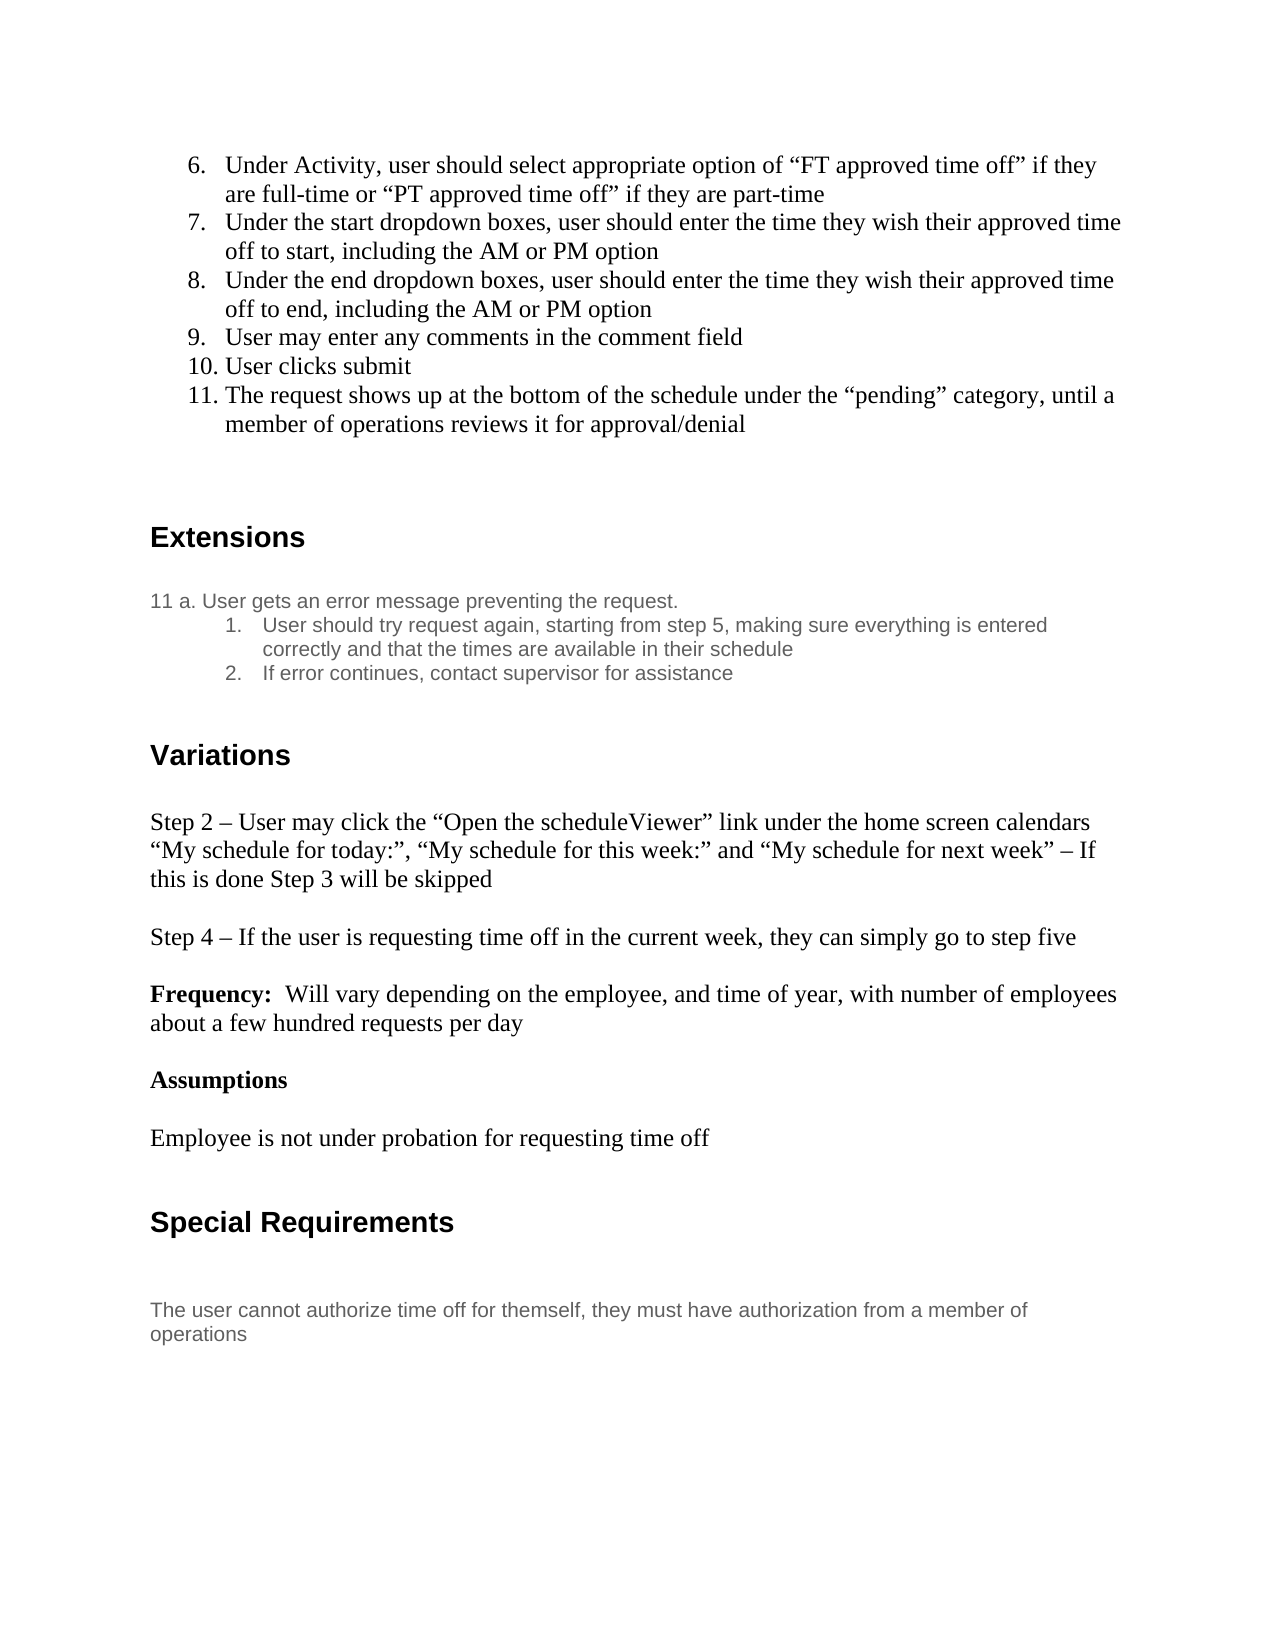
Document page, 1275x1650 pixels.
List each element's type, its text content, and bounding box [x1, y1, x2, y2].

subtitle Extensions [150, 520, 1125, 553]
text Step 2 – User may click the “Open the scheduleViewer” link under the home screen calendars “My schedule for today:”, “My schedule for this week:” and “My schedule for next week” – If this is done Step 3 will be skipped [150, 807, 1125, 893]
list Under the start dropdown boxes, user should enter the time they wish their approved time off to start, including the AM or PM option [187, 207, 1125, 265]
list Under the end dropdown boxes, user should enter the time they wish their approved time off to end, including the AM or PM option [187, 265, 1125, 322]
list If error continues, contact supervisor for assistance [225, 660, 1125, 684]
text Frequency: Will vary depending on the employee, and time of year, with number of employees about a few hundred requests per day [150, 979, 1125, 1037]
subtitle Special Requirements [150, 1205, 1125, 1239]
text 11 a. User gets an error message preventing the request. [150, 588, 1125, 612]
list User may enter any comments in the comment field [187, 322, 1125, 351]
text The user cannot authorize time off for themself, they must have authorization from a member of operations [150, 1274, 1125, 1346]
subtitle Variations [150, 738, 1125, 772]
text Step 4 – If the user is requesting time off in the current week, they can simply go to step five [150, 922, 1125, 950]
list User clicks submit [187, 351, 1125, 380]
list Under Activity, user should select appropriate option of “FT approved time off” if they are full-time or “PT approved time off” if they are part-time [187, 150, 1125, 207]
text Employee is not under probation for requesting time off [150, 1123, 1125, 1152]
list The request shows up at the bottom of the schedule under the “pending” category, until a member of operations reviews it for approval/denial [187, 380, 1125, 437]
list User should try request again, starting from step 5, making sure everything is entered correctly and that the times are available in their schedule [225, 612, 1125, 660]
text Assumptions [150, 1065, 1125, 1094]
